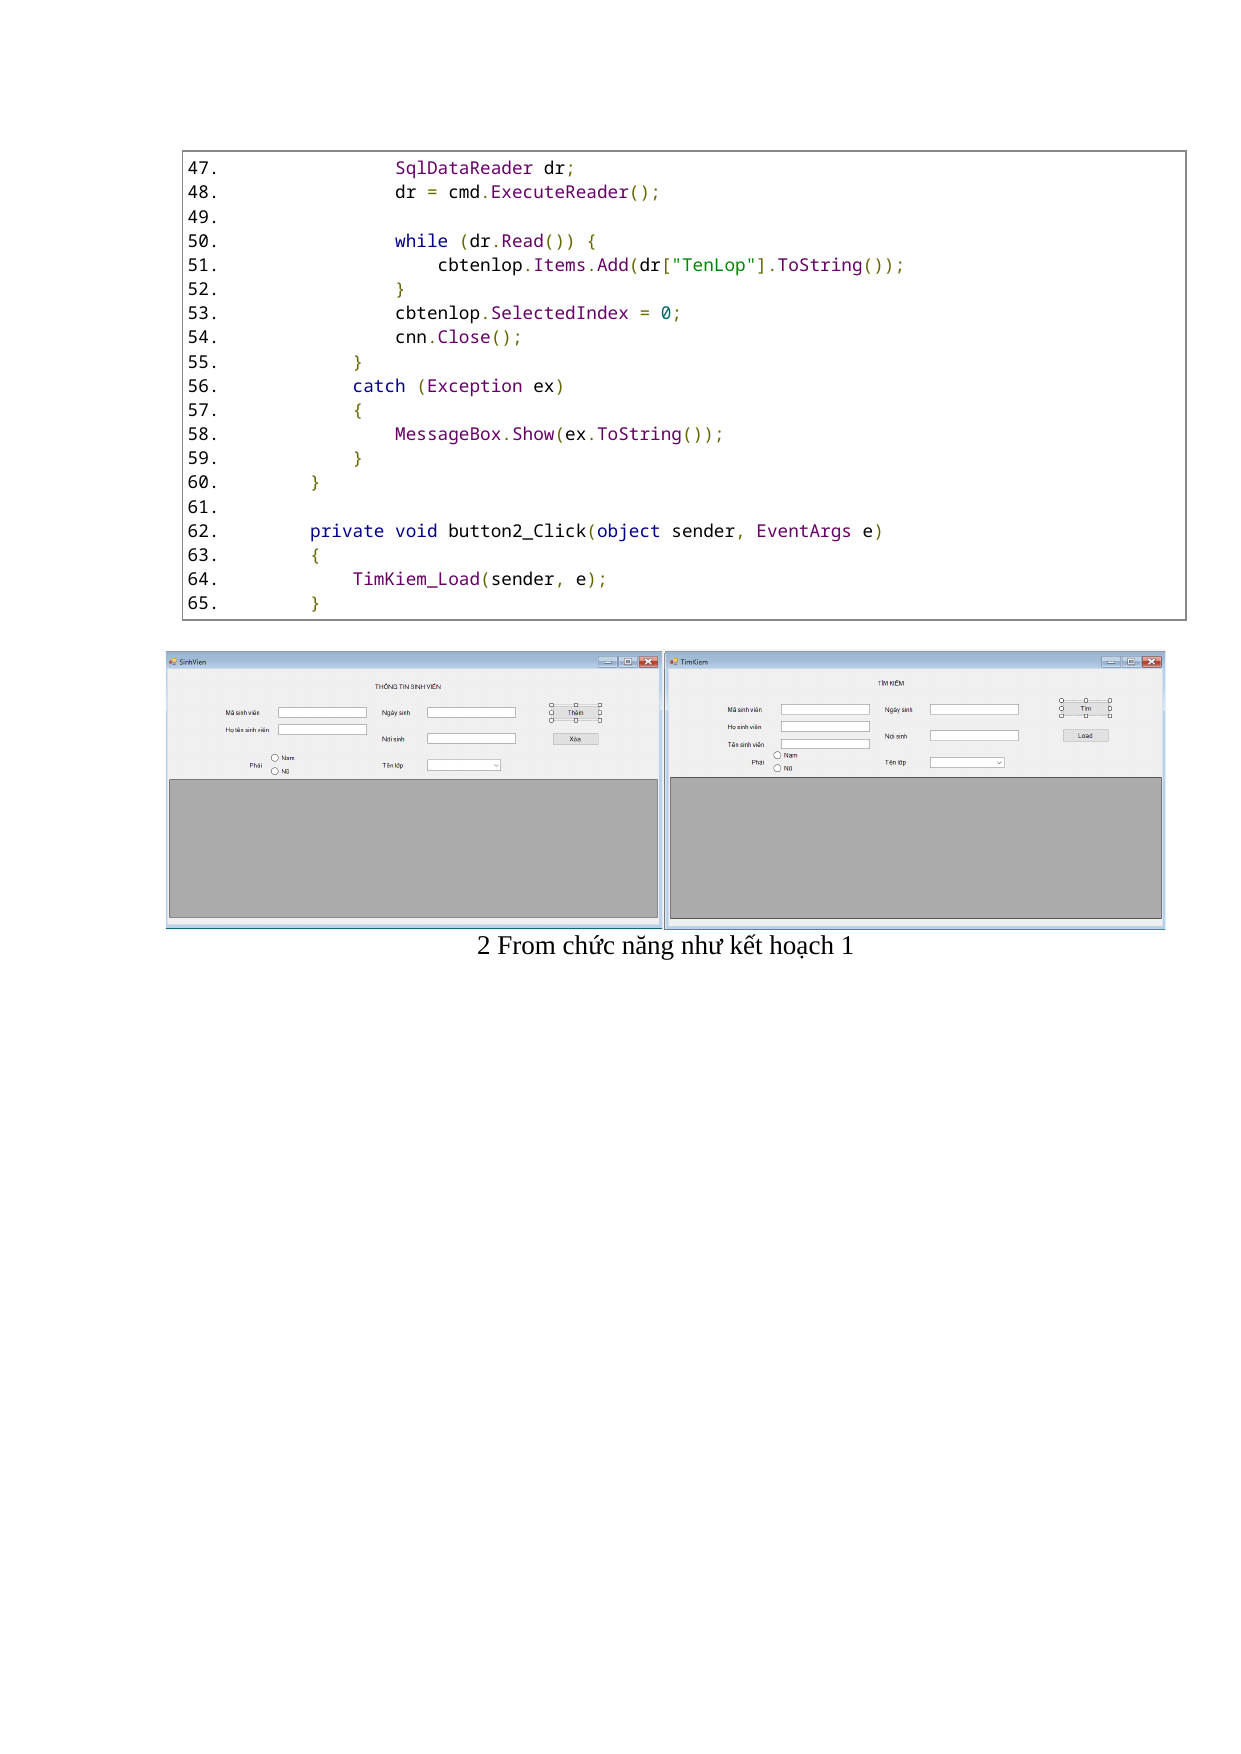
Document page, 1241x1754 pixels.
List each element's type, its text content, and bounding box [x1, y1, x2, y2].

list { [183, 392, 1185, 416]
picture [165, 649, 1166, 930]
list } [183, 343, 1185, 367]
list } [183, 585, 1185, 619]
list { [183, 537, 1185, 561]
text 2 From chức năng như kết hoạch 1 [150, 929, 1181, 961]
list while (dr.Read()) { [183, 222, 1185, 247]
list catch (Exception ex) [183, 367, 1185, 392]
list dr = cmd.ExecuteReader(); [183, 174, 1185, 204]
list MessageBox.Show(ex.ToString()); [183, 416, 1185, 440]
list cnn.Close(); [183, 319, 1185, 343]
list private void button2_Click(object sender, EventArgs e) [183, 512, 1185, 537]
list cbtenlop.SelectedIndex = 0; [183, 295, 1185, 319]
list } [183, 440, 1185, 464]
list SqlDataReader dr; [183, 152, 1185, 174]
list } [183, 271, 1185, 295]
list cbtenlop.Items.Add(dr["TenLop"].ToString()); [183, 247, 1185, 271]
list TimKiem_Load(sender, e); [183, 561, 1185, 585]
list } [183, 464, 1185, 494]
